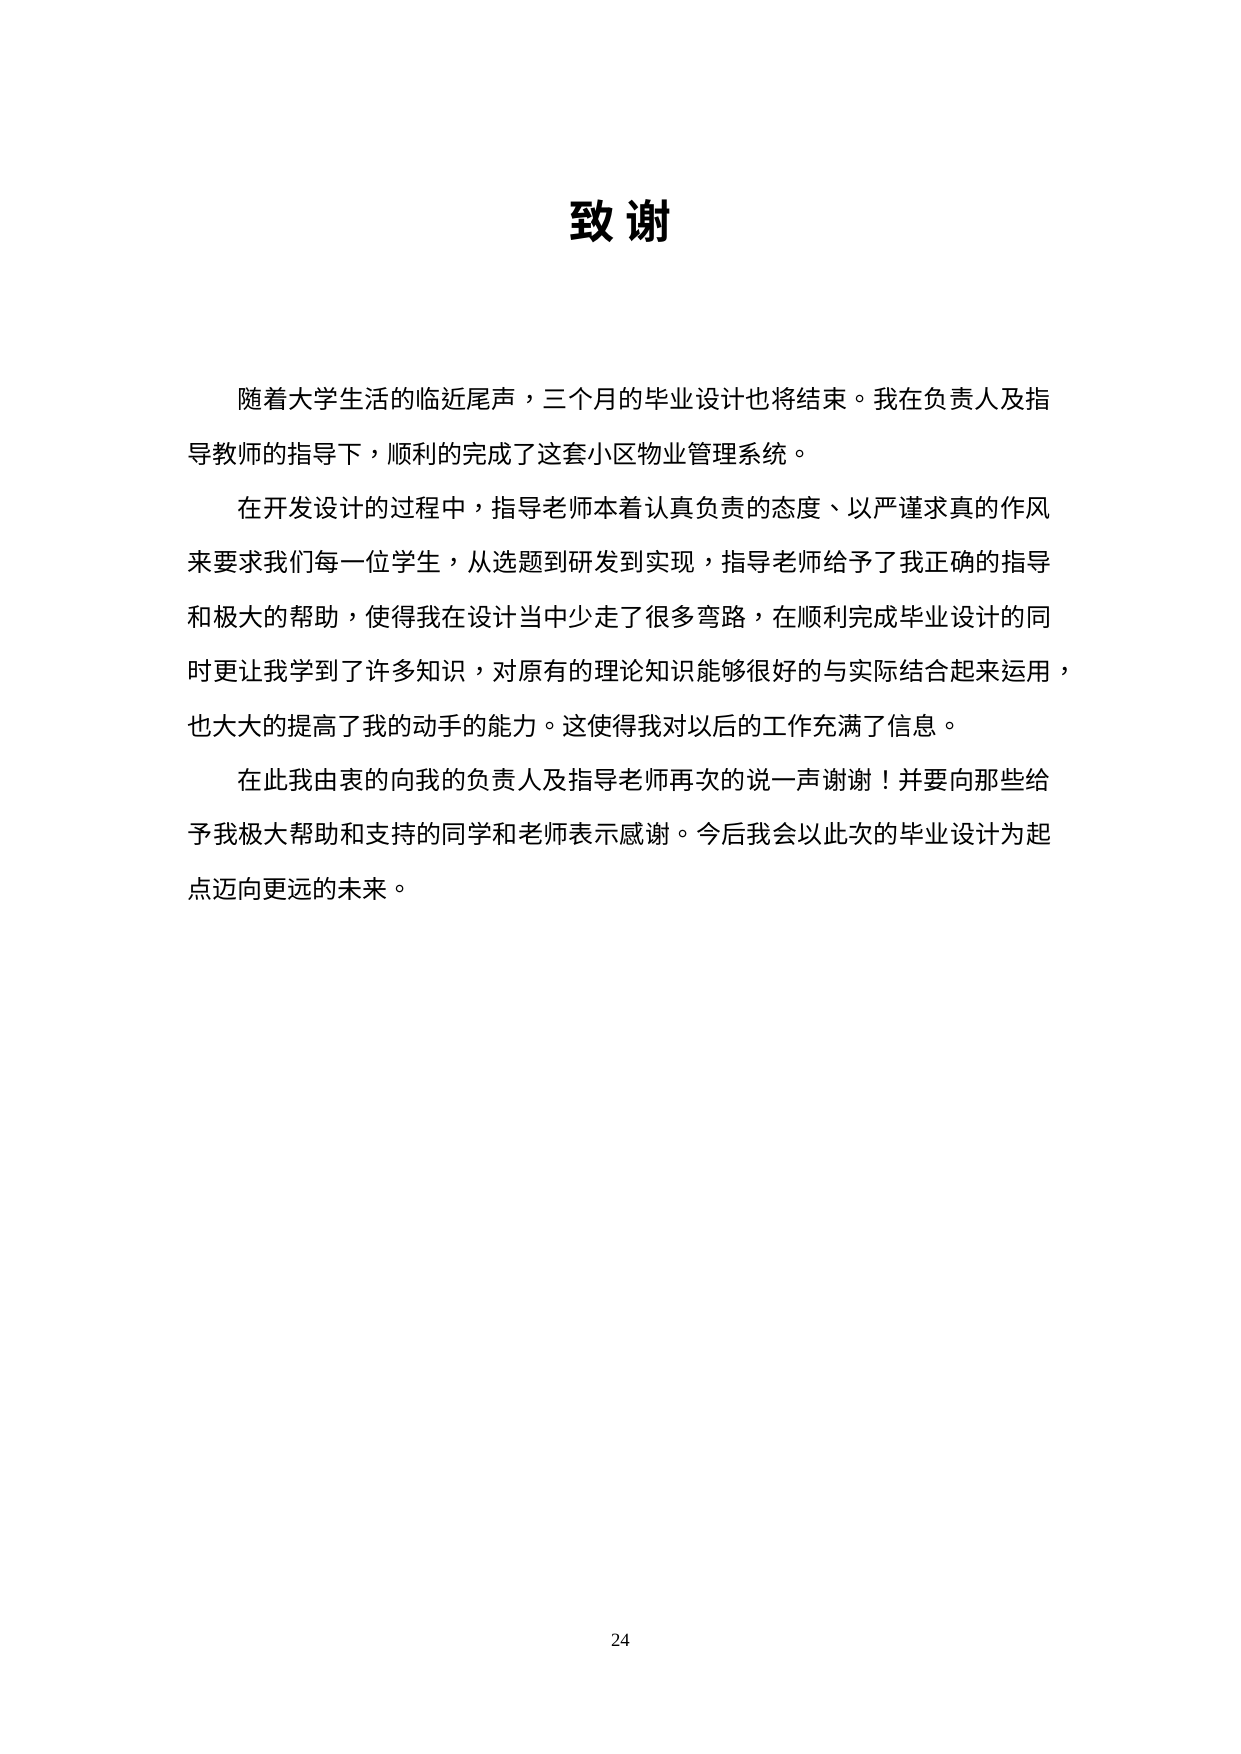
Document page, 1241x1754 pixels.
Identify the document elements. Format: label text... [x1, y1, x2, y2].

text 致 谢 [187, 185, 1053, 252]
text 在此我由衷的向我的负责人及指导老师再次的说一声谢谢！并要向那些给予我极大帮助和支持的同学和老师表示感谢。今后我会以此次的毕业设计为起点迈向更远的未来。 [187, 760, 1053, 905]
text 随着大学生活的临近尾声，三个月的毕业设计也将结束。我在负责人及指导教师的指导下，顺利的完成了这套小区物业管理系统。 [187, 380, 1053, 470]
text 在开发设计的过程中，指导老师本着认真负责的态度、以严谨求真的作风来要求我们每一位学生，从选题到研发到实现，指导老师给予了我正确的指导和极大的帮助，使得我在设计当中少走了很多弯路，在顺利完成毕业设计的同时更让我学到了许多知识，对原有的理论知识能够很好的与实际结合起来运用，也大大的提高了我的动手的能力。这使得我对以后的工作充满了信息。 [187, 488, 1053, 742]
